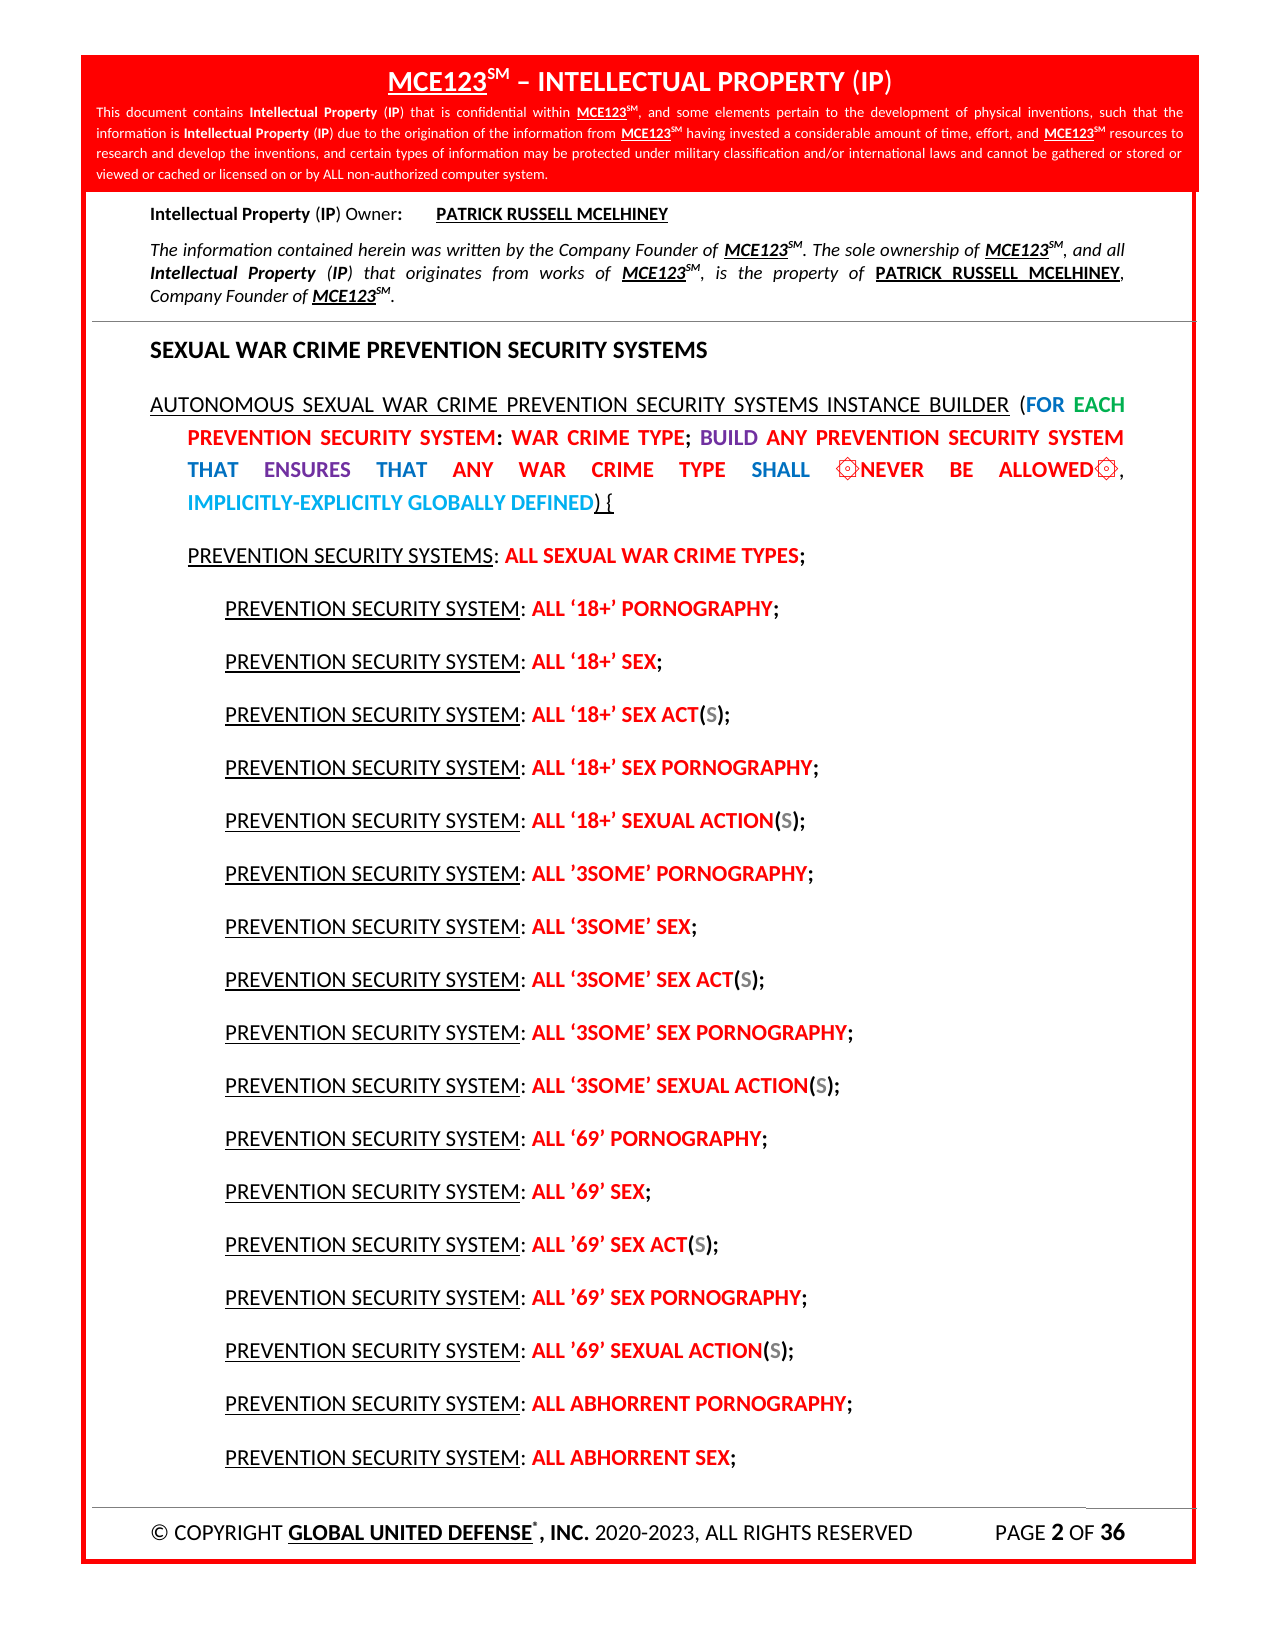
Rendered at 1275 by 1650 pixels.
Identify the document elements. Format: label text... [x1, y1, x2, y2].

text PREVENTION SECURITY SYSTEM: ALL ‘3SOME’ SEX PORNOGRAPHY; [187, 1018, 1125, 1046]
text PREVENTION SECURITY SYSTEM: ALL ‘3SOME’ SEXUAL ACTION(S); [187, 1071, 1125, 1099]
text SEXUAL WAR CRIME PREVENTION SECURITY SYSTEMS [150, 335, 1125, 365]
text AUTONOMOUS SEXUAL WAR CRIME PREVENTION SECURITY SYSTEMS INSTANCE BUILDER (FOR EACH PREVENTION SECURITY SYSTEM: WAR CRIME TYPE; BUILD ANY PREVENTION SECURITY SYSTEM THAT ENSURES THAT ANY WAR CRIME TYPE SHALL ۞NEVER BE ALLOWED۞, IMPLICITLY-EXPLICITLY GLOBALLY DEFINED) { [150, 391, 1125, 516]
text PREVENTION SECURITY SYSTEM: ALL ‘18+’ SEX; [187, 647, 1125, 675]
text PREVENTION SECURITY SYSTEM: ALL ‘3SOME’ SEX ACT(S); [187, 965, 1125, 993]
text PREVENTION SECURITY SYSTEM: ALL ’69’ SEXUAL ACTION(S); [187, 1337, 1125, 1364]
text PREVENTION SECURITY SYSTEM: ALL ABHORRENT SEX; [187, 1443, 1125, 1471]
text PREVENTION SECURITY SYSTEM: ALL ‘18+’ SEX ACT(S); [187, 700, 1125, 728]
text PREVENTION SECURITY SYSTEM: ALL ’69’ SEX ACT(S); [187, 1231, 1125, 1258]
text PREVENTION SECURITY SYSTEM: ALL ‘69’ PORNOGRAPHY; [187, 1124, 1125, 1152]
text PREVENTION SECURITY SYSTEM: ALL ‘18+’ SEX PORNOGRAPHY; [187, 753, 1125, 781]
text PREVENTION SECURITY SYSTEM: ALL ‘3SOME’ SEX; [187, 912, 1125, 940]
text PREVENTION SECURITY SYSTEMS: ALL SEXUAL WAR CRIME TYPES; [187, 541, 1125, 569]
text PREVENTION SECURITY SYSTEM: ALL ‘18+’ PORNOGRAPHY; [187, 594, 1125, 622]
text PREVENTION SECURITY SYSTEM: ALL ’69’ SEX; [187, 1177, 1125, 1206]
text PREVENTION SECURITY SYSTEM: ALL ‘18+’ SEXUAL ACTION(S); [187, 806, 1125, 834]
text PREVENTION SECURITY SYSTEM: ALL ABHORRENT PORNOGRAPHY; [187, 1389, 1125, 1418]
text PREVENTION SECURITY SYSTEM: ALL ’3SOME’ PORNOGRAPHY; [187, 859, 1125, 887]
text PREVENTION SECURITY SYSTEM: ALL ’69’ SEX PORNOGRAPHY; [187, 1283, 1125, 1312]
